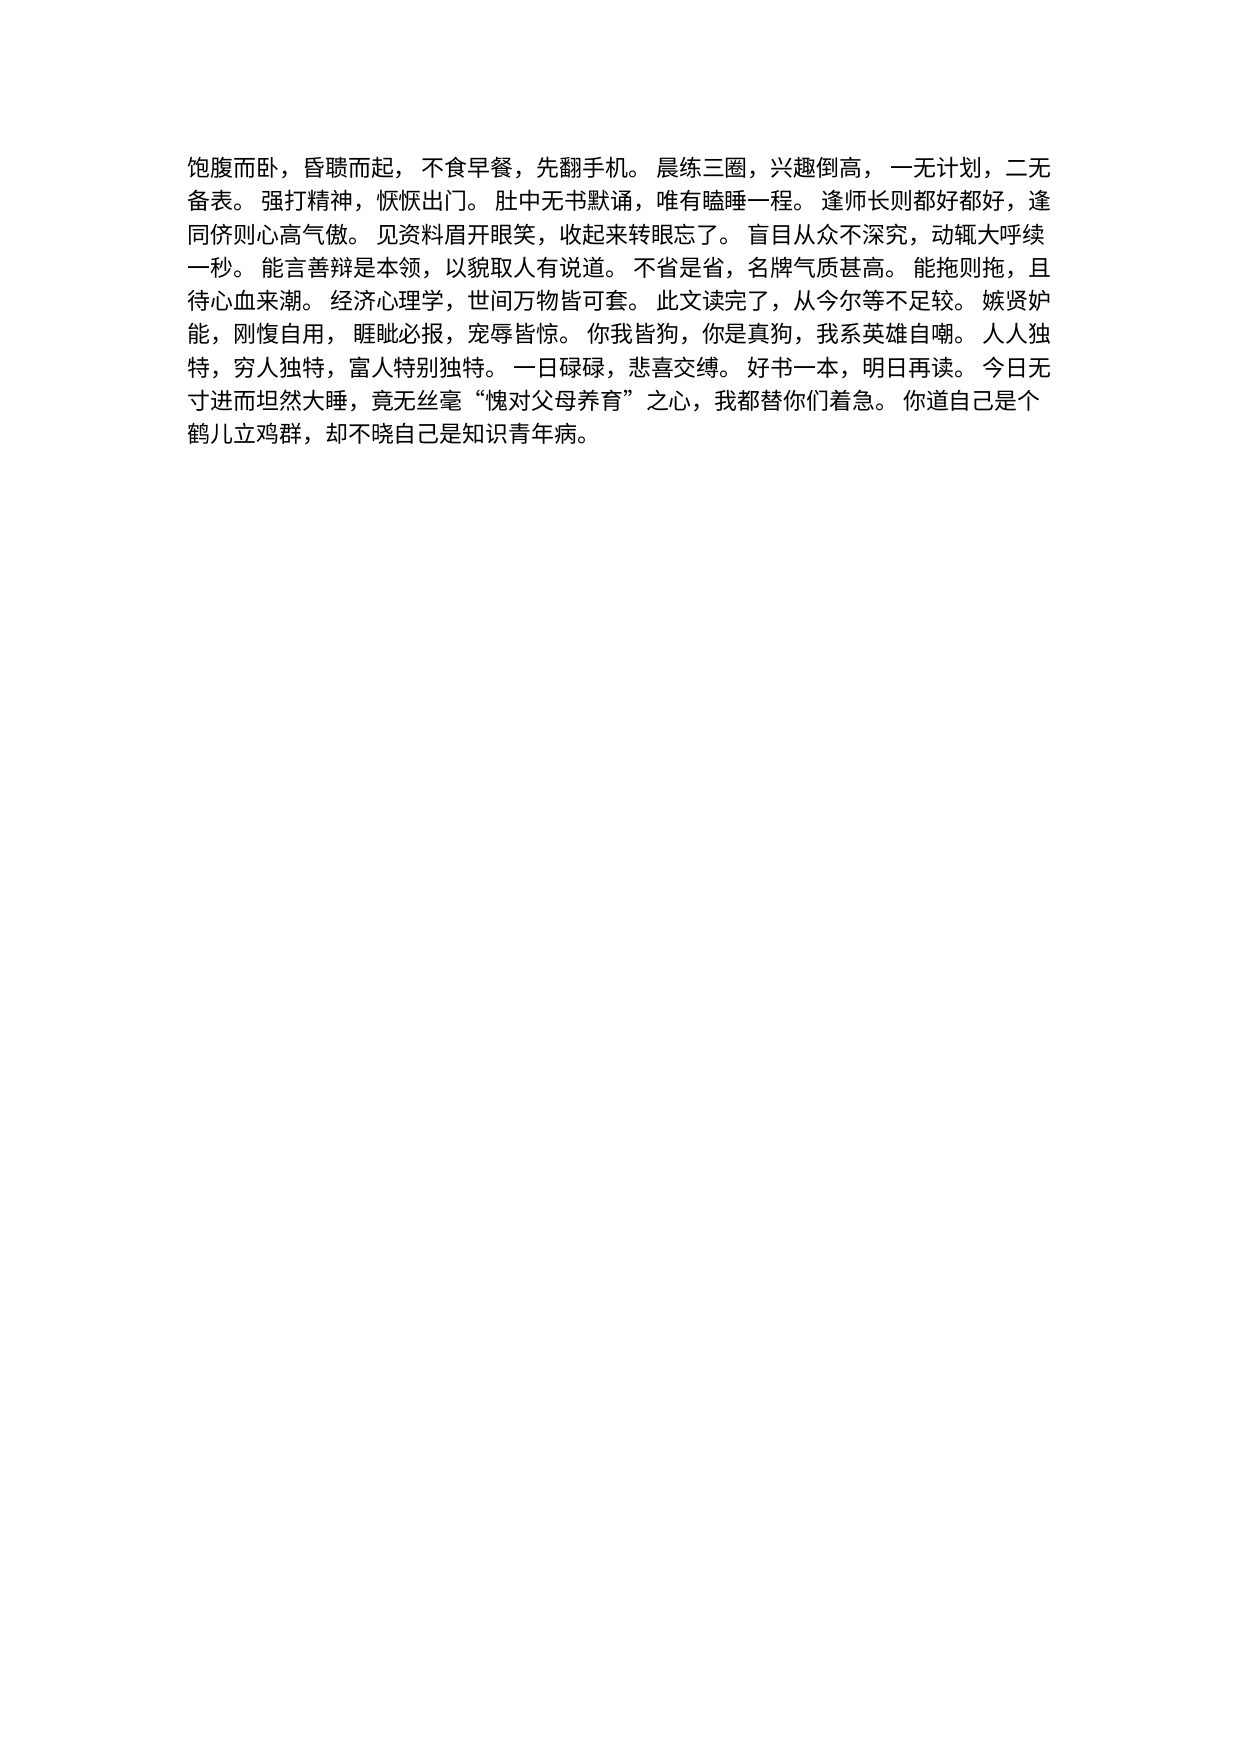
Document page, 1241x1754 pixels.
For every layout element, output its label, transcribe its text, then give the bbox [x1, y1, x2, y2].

text 饱腹而卧，昏聩而起， 不食早餐，先翻手机。 晨练三圈，兴趣倒高， 一无计划，二无备表。 强打精神，恹恹出门。 肚中无书默诵，唯有瞌睡一程。 逢师长则都好都好，逢同侪则心高气傲。 见资料眉开眼笑，收起来转眼忘了。 盲目从众不深究，动辄大呼续一秒。 能言善辩是本领，以貌取人有说道。 不省是省，名牌气质甚高。 能拖则拖，且待心血来潮。 经济心理学，世间万物皆可套。 此文读完了，从今尔等不足较。 嫉贤妒能，刚愎自用， 睚眦必报，宠辱皆惊。 你我皆狗，你是真狗，我系英雄自嘲。 人人独特，穷人独特，富人特别独特。 一日碌碌，悲喜交缚。 好书一本，明日再读。 今日无寸进而坦然大睡，竟无丝毫“愧对父母养育”之心，我都替你们着急。 你道自己是个鹤儿立鸡群，却不晓自己是知识青年病。 [187, 150, 1053, 449]
